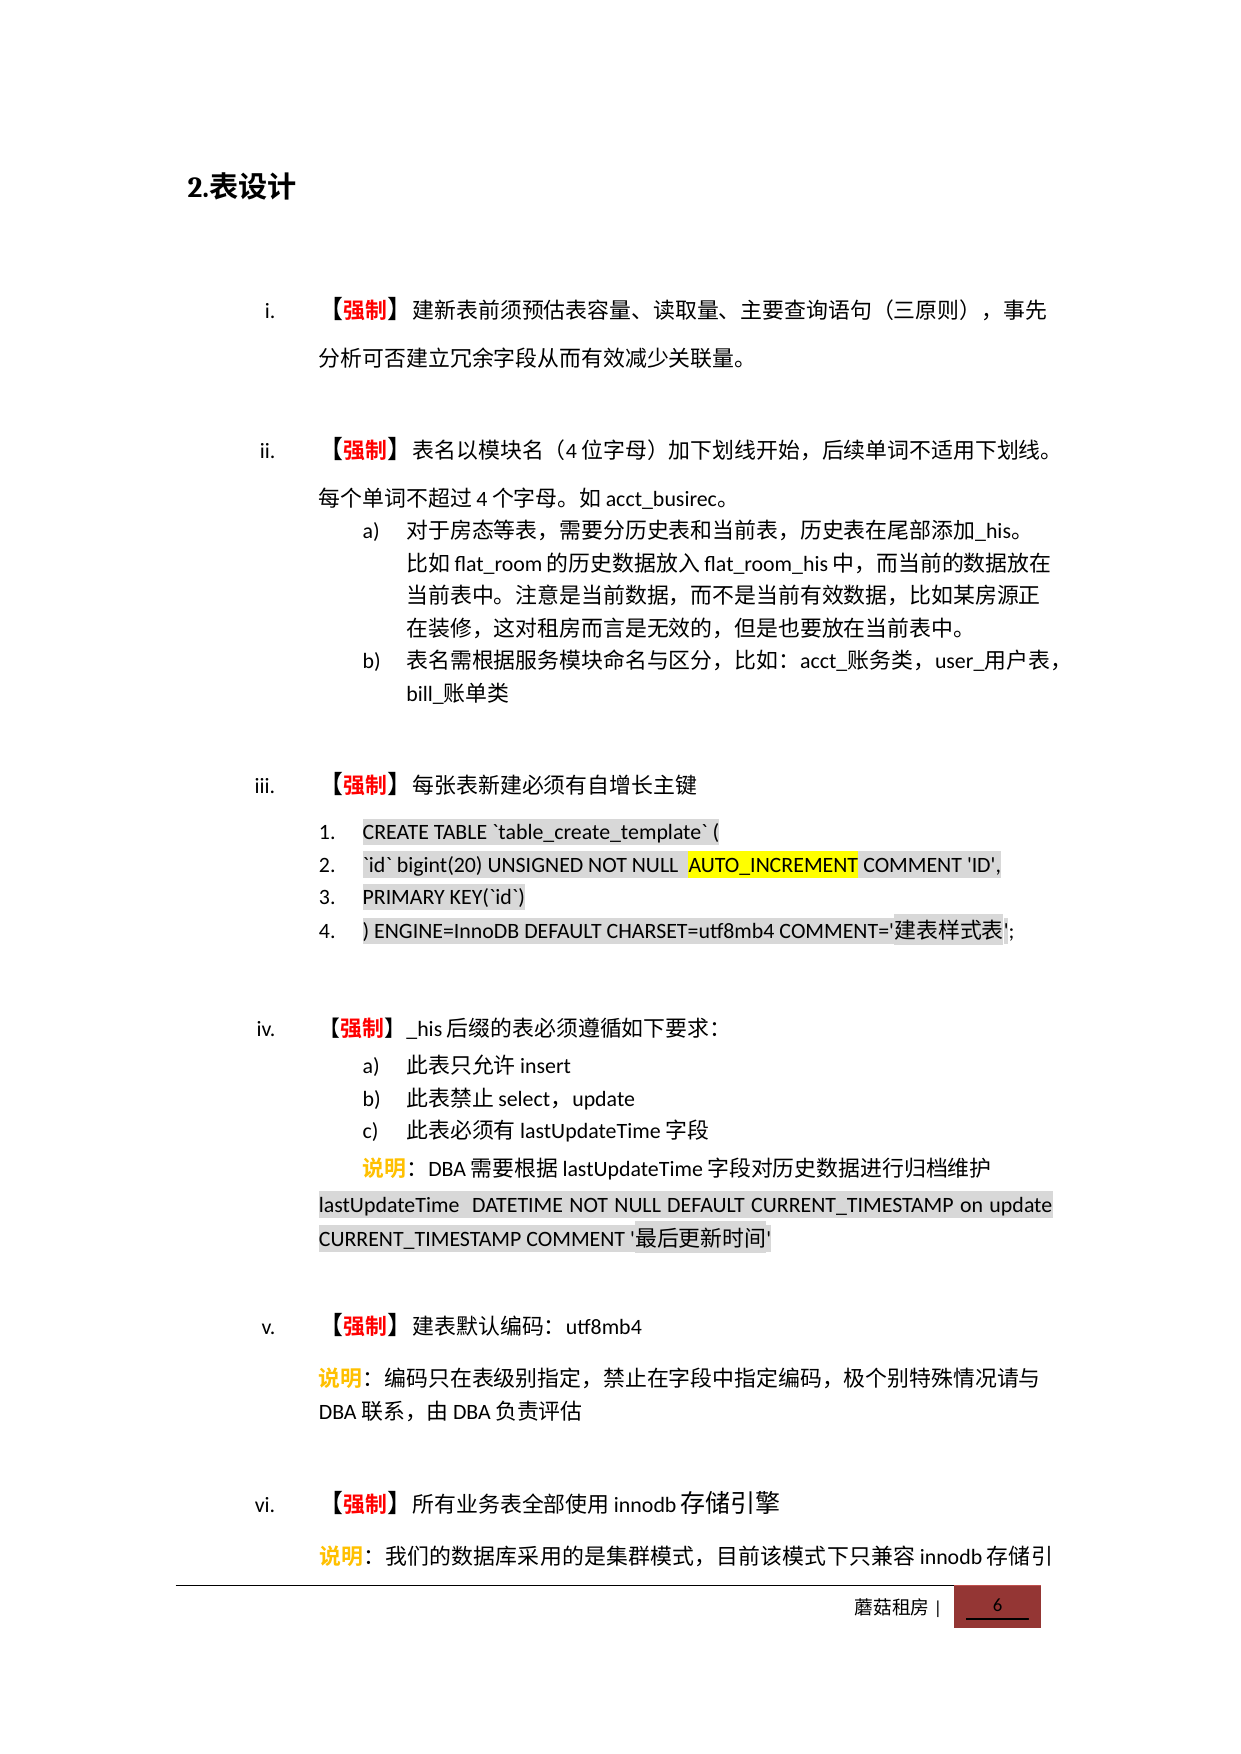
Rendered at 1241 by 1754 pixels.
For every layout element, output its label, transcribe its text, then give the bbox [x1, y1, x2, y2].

list 【强制】建新表前须预估表容量、读取量、主要查询语句（三原则），事先分析可否建立冗余字段从而有效减少关联量。 [275, 275, 1053, 373]
text 说明：编码只在表级别指定，禁止在字段中指定编码，极个别特殊情况请与DBA联系，由DBA负责评估 [319, 1387, 1053, 1452]
list CREATE TABLE `table_create_template` ( [319, 831, 1053, 863]
list 表名需根据服务模块命名与区分，比如：acct_账务类，user_用户表，bill_账单类 [362, 653, 1053, 718]
list PRIMARY KEY(`id`) [319, 896, 1053, 928]
subtitle 2.表设计 [187, 152, 1053, 217]
list lastUpdateTime DATETIME NOT NULL DEFAULT CURRENT_TIMESTAMP on update CURRENT_TIMESTAMP COMMENT '最后更新时间' [319, 1243, 1053, 1279]
text 说明：DBA需要根据lastUpdateTime字段对历史数据进行归档维护 [362, 1176, 1053, 1209]
list 此表必须有lastUpdateTime字段 [362, 1139, 1053, 1171]
list ) ENGINE=InnoDB DEFAULT CHARSET=utf8mb4 COMMENT='建表样式表'; [319, 928, 1053, 961]
list 对于房态等表，需要分历史表和当前表，历史表在尾部添加_his。比如flat_room的历史数据放入flat_room_his中，而当前的数据放在当前表中。注意是当前数据，而不是当前有效数据，比如某房源正在装修，这对租房而言是无效的，但是也要放在当前表中。 [362, 518, 1053, 648]
list 此表禁止select，update [362, 1101, 1053, 1133]
list 此表只允许insert [362, 1063, 1053, 1096]
list `id` bigint(20) UNSIGNED NOT NULL AUTO_INCREMENT COMMENT 'ID', [319, 863, 1053, 896]
list 【强制】_his后缀的表必须遵循如下要求： [275, 1026, 1053, 1058]
list 【强制】建表默认编码：utf8mb4 [275, 1316, 1053, 1381]
list 【强制】所有业务表全部使用innodb存储引擎 [275, 1494, 1053, 1559]
list 【强制】每张表新建必须有自增长主键 [275, 761, 1053, 826]
list 【强制】表名以模块名（4位字母）加下划线开始，后续单词不适用下划线。每个单词不超过4个字母。如acct_busirec。 [275, 415, 1053, 513]
